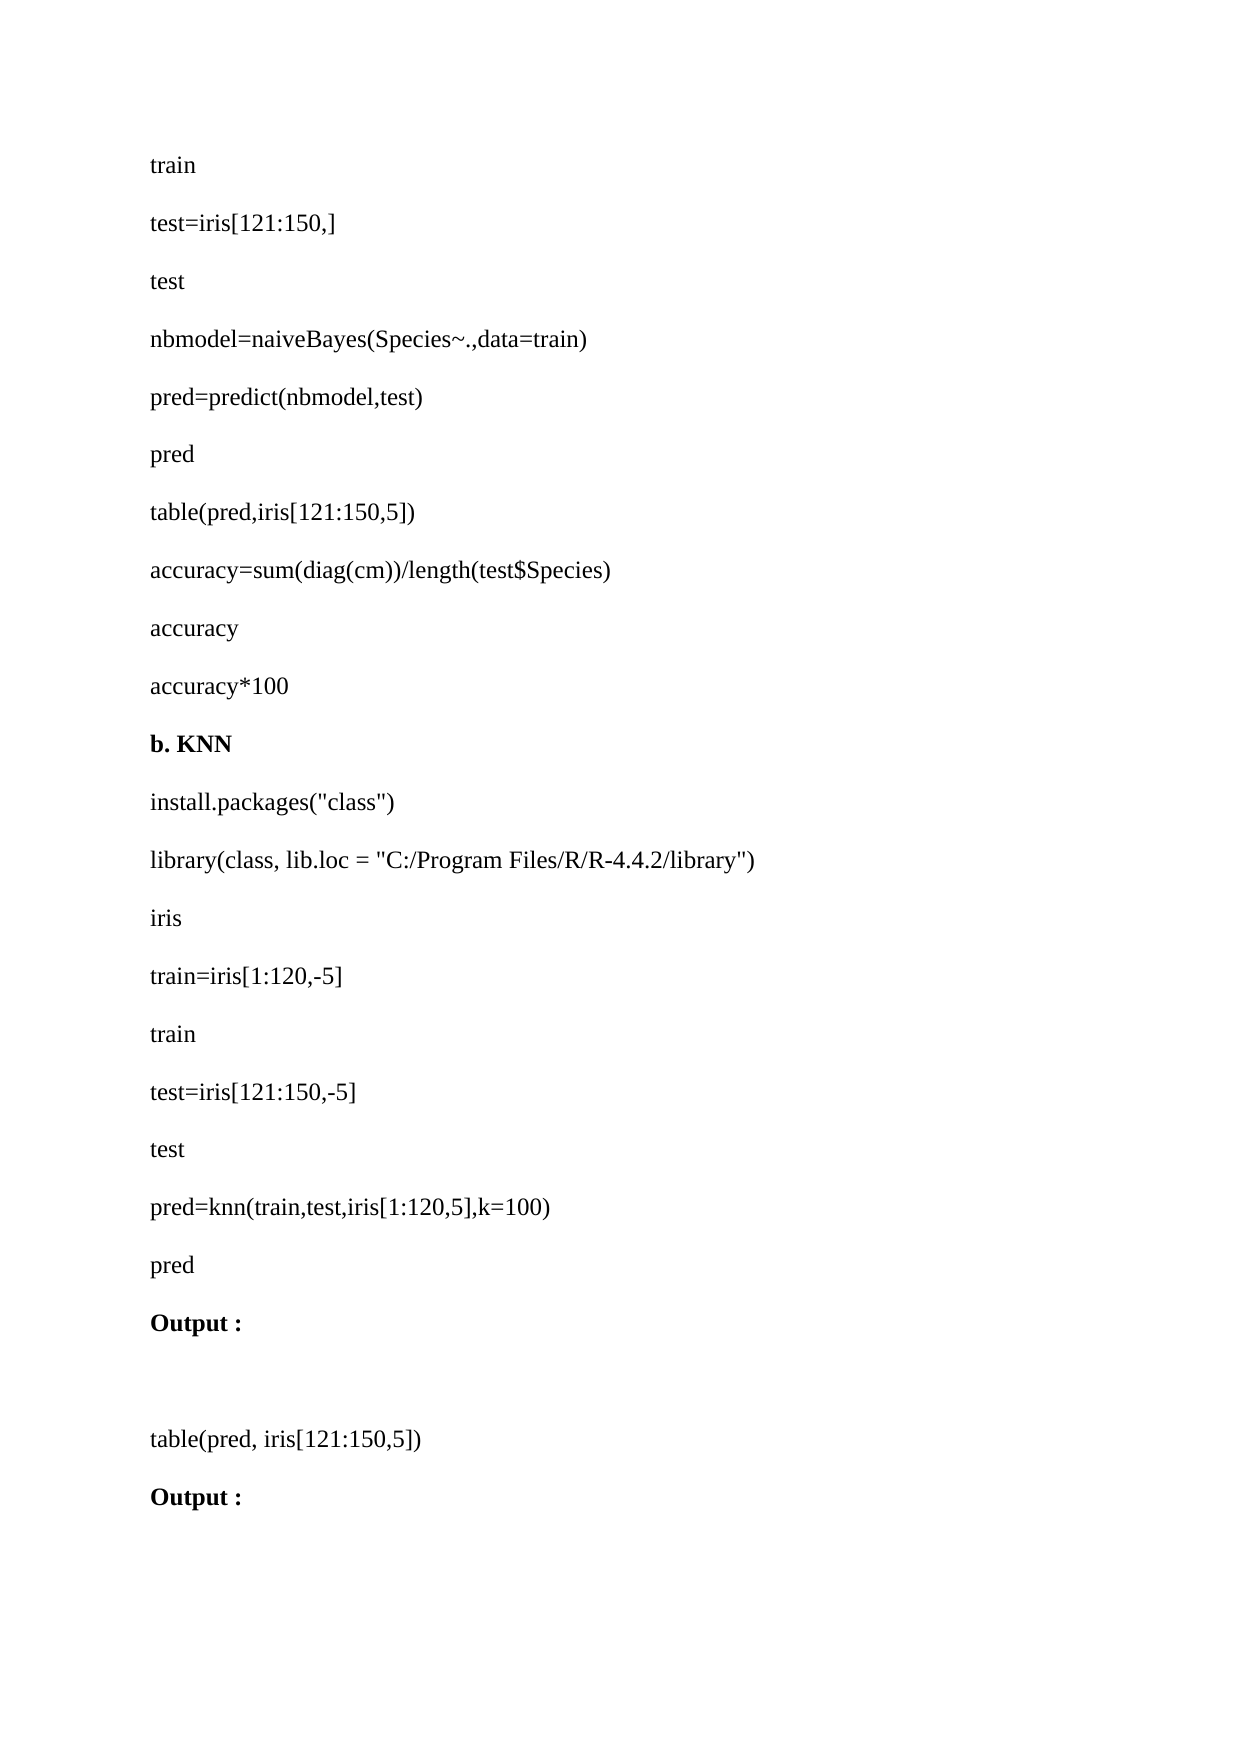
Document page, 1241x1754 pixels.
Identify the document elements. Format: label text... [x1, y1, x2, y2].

text library(class, lib.loc = "C:/Program Files/R/R-4.4.2/library") [150, 845, 1090, 874]
text train [150, 150, 1090, 179]
text table(pred, iris[121:150,5]) [150, 1424, 1090, 1453]
text nbmodel=naiveBayes(Species~.,data=train) [150, 324, 1090, 352]
text accuracy [150, 613, 1090, 642]
text pred=knn(train,test,iris[1:120,5],k=100) [150, 1192, 1090, 1221]
text test=iris[121:150,-5] [150, 1077, 1090, 1105]
text b. KNN [150, 729, 1090, 758]
text table(pred,iris[121:150,5]) [150, 497, 1090, 526]
text pred [150, 1250, 1090, 1279]
text train [150, 1019, 1090, 1047]
text accuracy=sum(diag(cm))/length(test$Species) [150, 555, 1090, 584]
text Output : [150, 1308, 1090, 1337]
text train=iris[1:120,-5] [150, 961, 1090, 989]
text install.packages("class") [150, 787, 1090, 816]
text test [150, 1134, 1090, 1163]
text test [150, 266, 1090, 294]
text pred [150, 439, 1090, 468]
text pred=predict(nbmodel,test) [150, 382, 1090, 410]
text test=iris[121:150,] [150, 208, 1090, 237]
text accuracy*100 [150, 671, 1090, 700]
text iris [150, 903, 1090, 932]
text Output : [150, 1482, 1090, 1511]
